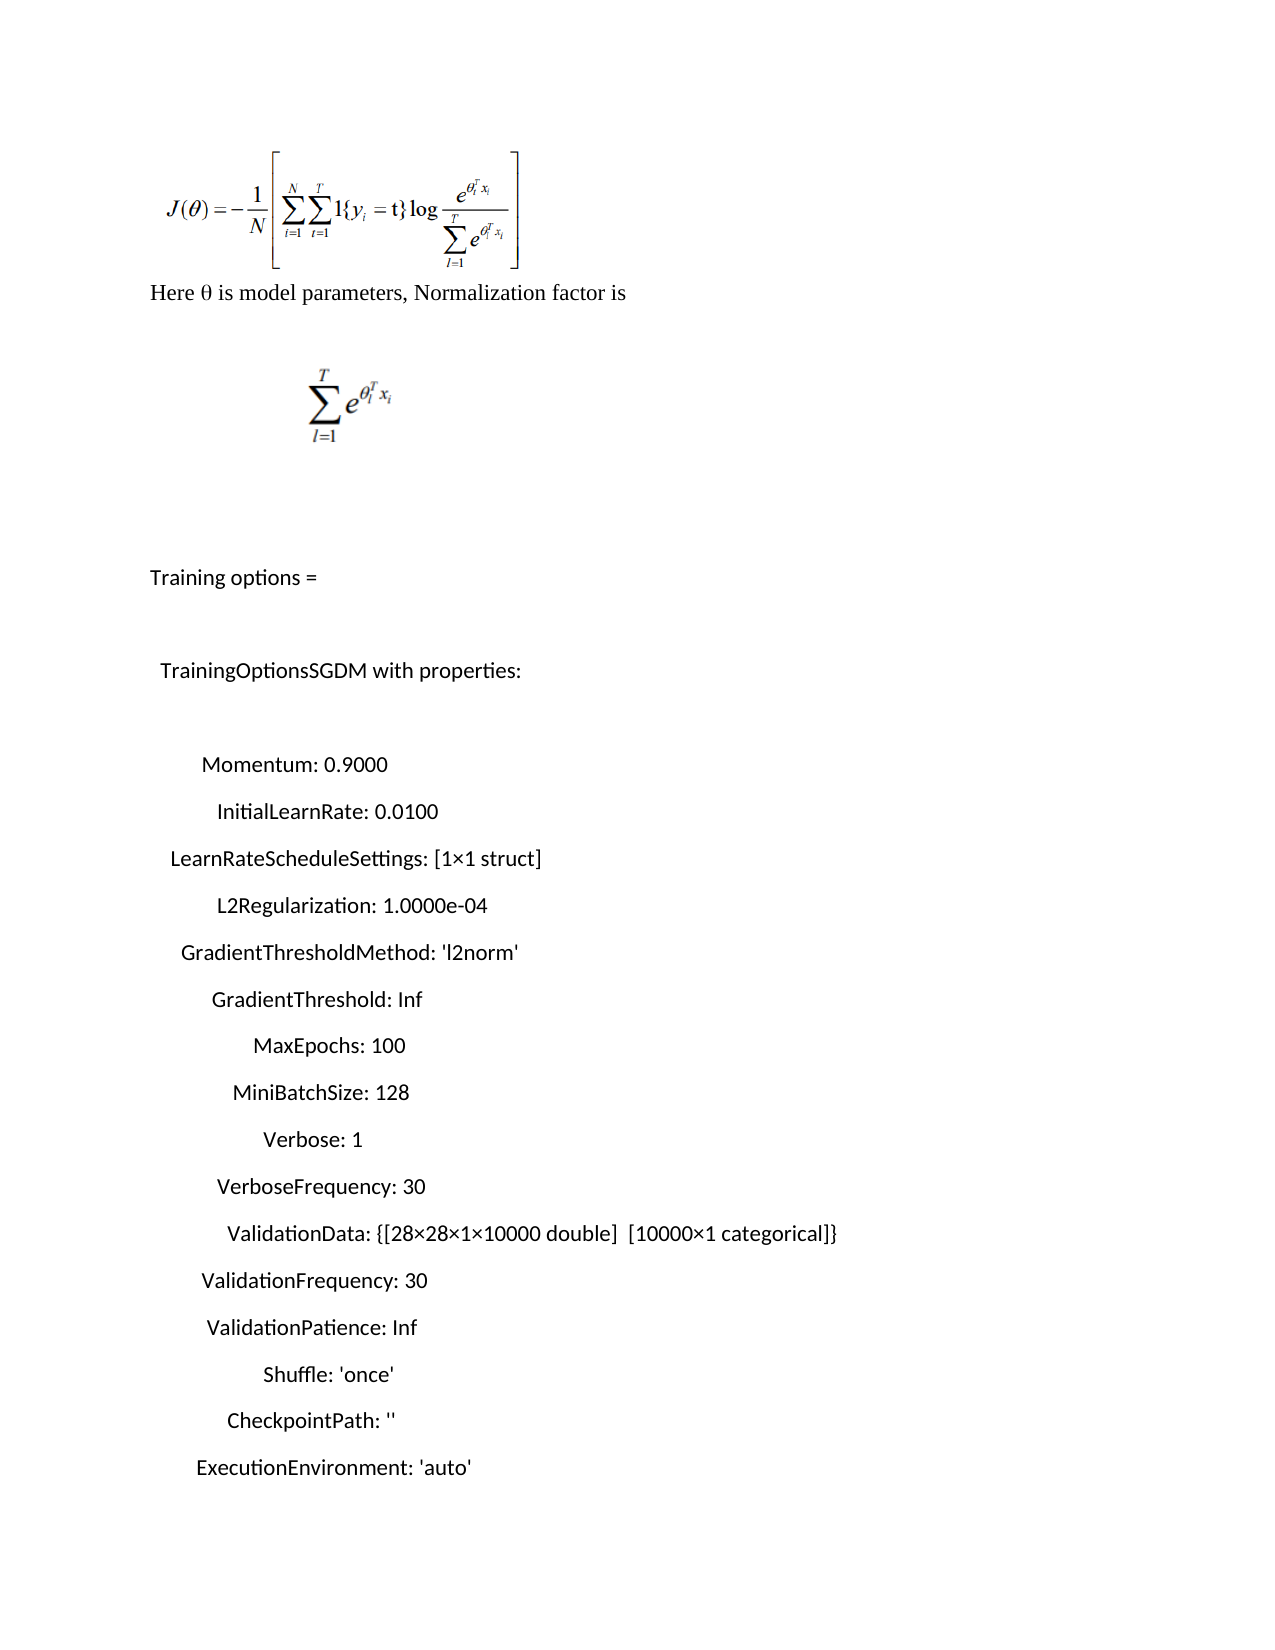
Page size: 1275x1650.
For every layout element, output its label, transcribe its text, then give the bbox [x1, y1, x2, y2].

text CheckpointPath: '' [150, 1407, 1125, 1434]
picture [295, 365, 399, 449]
text MaxEpochs: 100 [150, 1032, 1125, 1059]
text ValidationFrequency: 30 [150, 1266, 1125, 1294]
text Shuffle: 'once' [150, 1360, 1125, 1388]
text LearnRateScheduleSettings: [1×1 struct] [150, 844, 1125, 872]
text Momentum: 0.9000 [150, 750, 1125, 778]
text L2Regularization: 1.0000e-04 [150, 891, 1125, 919]
text GradientThreshold: Inf [150, 985, 1125, 1013]
text Verbose: 1 [150, 1125, 1125, 1153]
text GradientThresholdMethod: 'l2norm' [150, 938, 1125, 966]
text VerboseFrequency: 30 [150, 1172, 1125, 1200]
text MiniBatchSize: 128 [150, 1078, 1125, 1106]
picture [150, 149, 544, 277]
text ExecutionEnvironment: 'auto' [150, 1453, 1125, 1481]
text Training options = [150, 563, 1125, 591]
text InitialLearnRate: 0.0100 [150, 797, 1125, 825]
text ValidationPatience: Inf [150, 1313, 1125, 1341]
text ValidationData: {[28×28×1×10000 double] [10000×1 categorical]} [150, 1219, 1125, 1247]
text TrainingOptionsSGDM with properties: [150, 657, 1125, 684]
